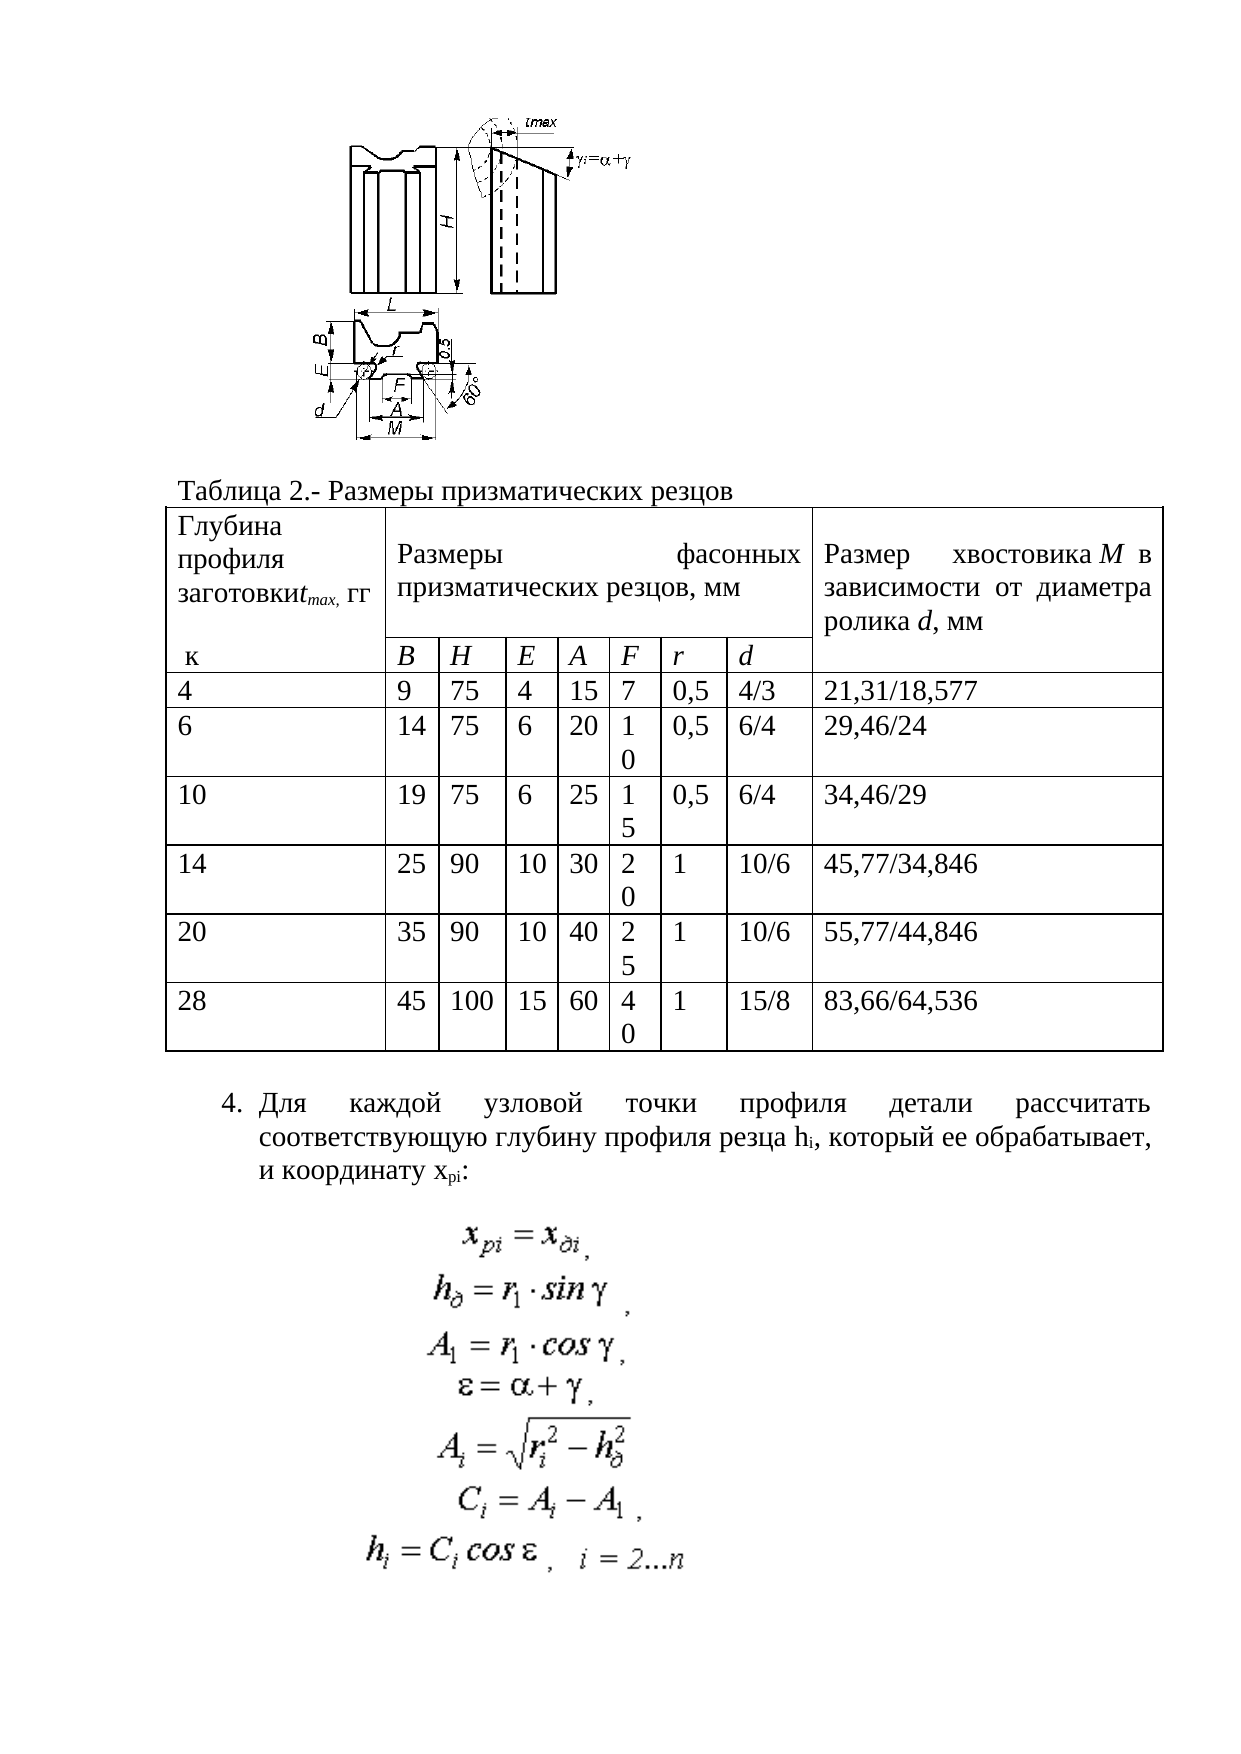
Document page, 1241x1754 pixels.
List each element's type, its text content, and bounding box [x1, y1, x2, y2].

table_cell 75 [440, 777, 505, 844]
picture [177, 118, 671, 440]
table_cell 19 [386, 777, 438, 844]
table_cell 15 [559, 673, 609, 707]
table_cell 6/4 [728, 708, 812, 776]
table_cell к [167, 637, 385, 672]
table_cell E [507, 638, 557, 672]
table_header Размеры фасонных призматических резцов, мм [386, 508, 812, 637]
table_cell 55,77/44,846 [813, 915, 1162, 981]
table_cell 10 [610, 708, 660, 776]
table_cell 29,46/24 [813, 708, 1162, 776]
table_cell 75 [440, 708, 505, 776]
table_cell 25 [559, 777, 609, 844]
table_cell 83,66/64,536 [813, 983, 1162, 1050]
table_cell A [559, 638, 609, 672]
table_cell 40 [610, 983, 660, 1050]
table_cell H [440, 638, 505, 672]
table_cell 21,31/18,577 [813, 673, 1162, 707]
table_header Глубина профиля заготовкиtmax, гг [167, 508, 385, 637]
table_cell 45 [386, 983, 438, 1050]
table_cell 14 [167, 846, 385, 913]
table_cell 10 [507, 846, 557, 913]
table_cell d [728, 638, 812, 672]
list Для каждой узловой точки профиля детали рассчитать соответствующую глубину профиля резца hi, который ее обрабатывает, и координату xpi: [221, 1085, 1152, 1186]
table_cell 4 [507, 673, 557, 707]
table_cell 45,77/34,846 [813, 846, 1162, 913]
table_cell 0,5 [662, 708, 726, 776]
table_cell 75 [440, 673, 505, 707]
table_cell 60 [559, 983, 609, 1050]
table_cell 20 [559, 708, 609, 776]
table_cell 7 [610, 673, 660, 707]
table_cell 25 [610, 915, 660, 981]
table_cell 40 [559, 915, 609, 981]
table_cell 34,46/29 [813, 777, 1162, 844]
table_cell 15 [507, 983, 557, 1050]
table_cell 10/6 [728, 915, 812, 981]
table_cell 9 [386, 673, 438, 707]
table_cell 6/4 [728, 777, 812, 844]
table_cell r [662, 638, 726, 672]
table_cell 10/6 [728, 846, 812, 913]
picture [251, 1219, 798, 1578]
table_cell 15/8 [728, 983, 812, 1050]
table_cell 35 [386, 915, 438, 981]
table_cell 0,5 [662, 673, 726, 707]
table_cell 6 [507, 777, 557, 844]
table_cell 15 [610, 777, 660, 844]
table_cell F [610, 638, 660, 672]
table_cell 90 [440, 846, 505, 913]
table_cell 6 [167, 708, 385, 776]
table_cell 4 [167, 673, 385, 707]
table_cell 90 [440, 915, 505, 981]
table_cell 4/3 [728, 673, 812, 707]
table_cell 28 [167, 983, 385, 1050]
table_cell 10 [507, 915, 557, 981]
table_cell 1 [662, 915, 726, 981]
table_cell 25 [386, 846, 438, 913]
table_cell 0,5 [662, 777, 726, 844]
table_cell [813, 637, 1162, 672]
table_cell 20 [610, 846, 660, 913]
table_cell 100 [440, 983, 505, 1050]
table_cell 30 [559, 846, 609, 913]
table_cell B [386, 638, 438, 672]
table_cell 1 [662, 846, 726, 913]
table_cell 10 [167, 777, 385, 844]
table_header Размер хвостовика М в зависимости от диаметра ролика d, мм [813, 508, 1162, 637]
text Таблица 2.- Размеры призматических резцов [177, 473, 1152, 506]
table_cell 14 [386, 708, 438, 776]
table_cell 20 [167, 915, 385, 981]
table_cell 6 [507, 708, 557, 776]
table_cell 1 [662, 983, 726, 1050]
